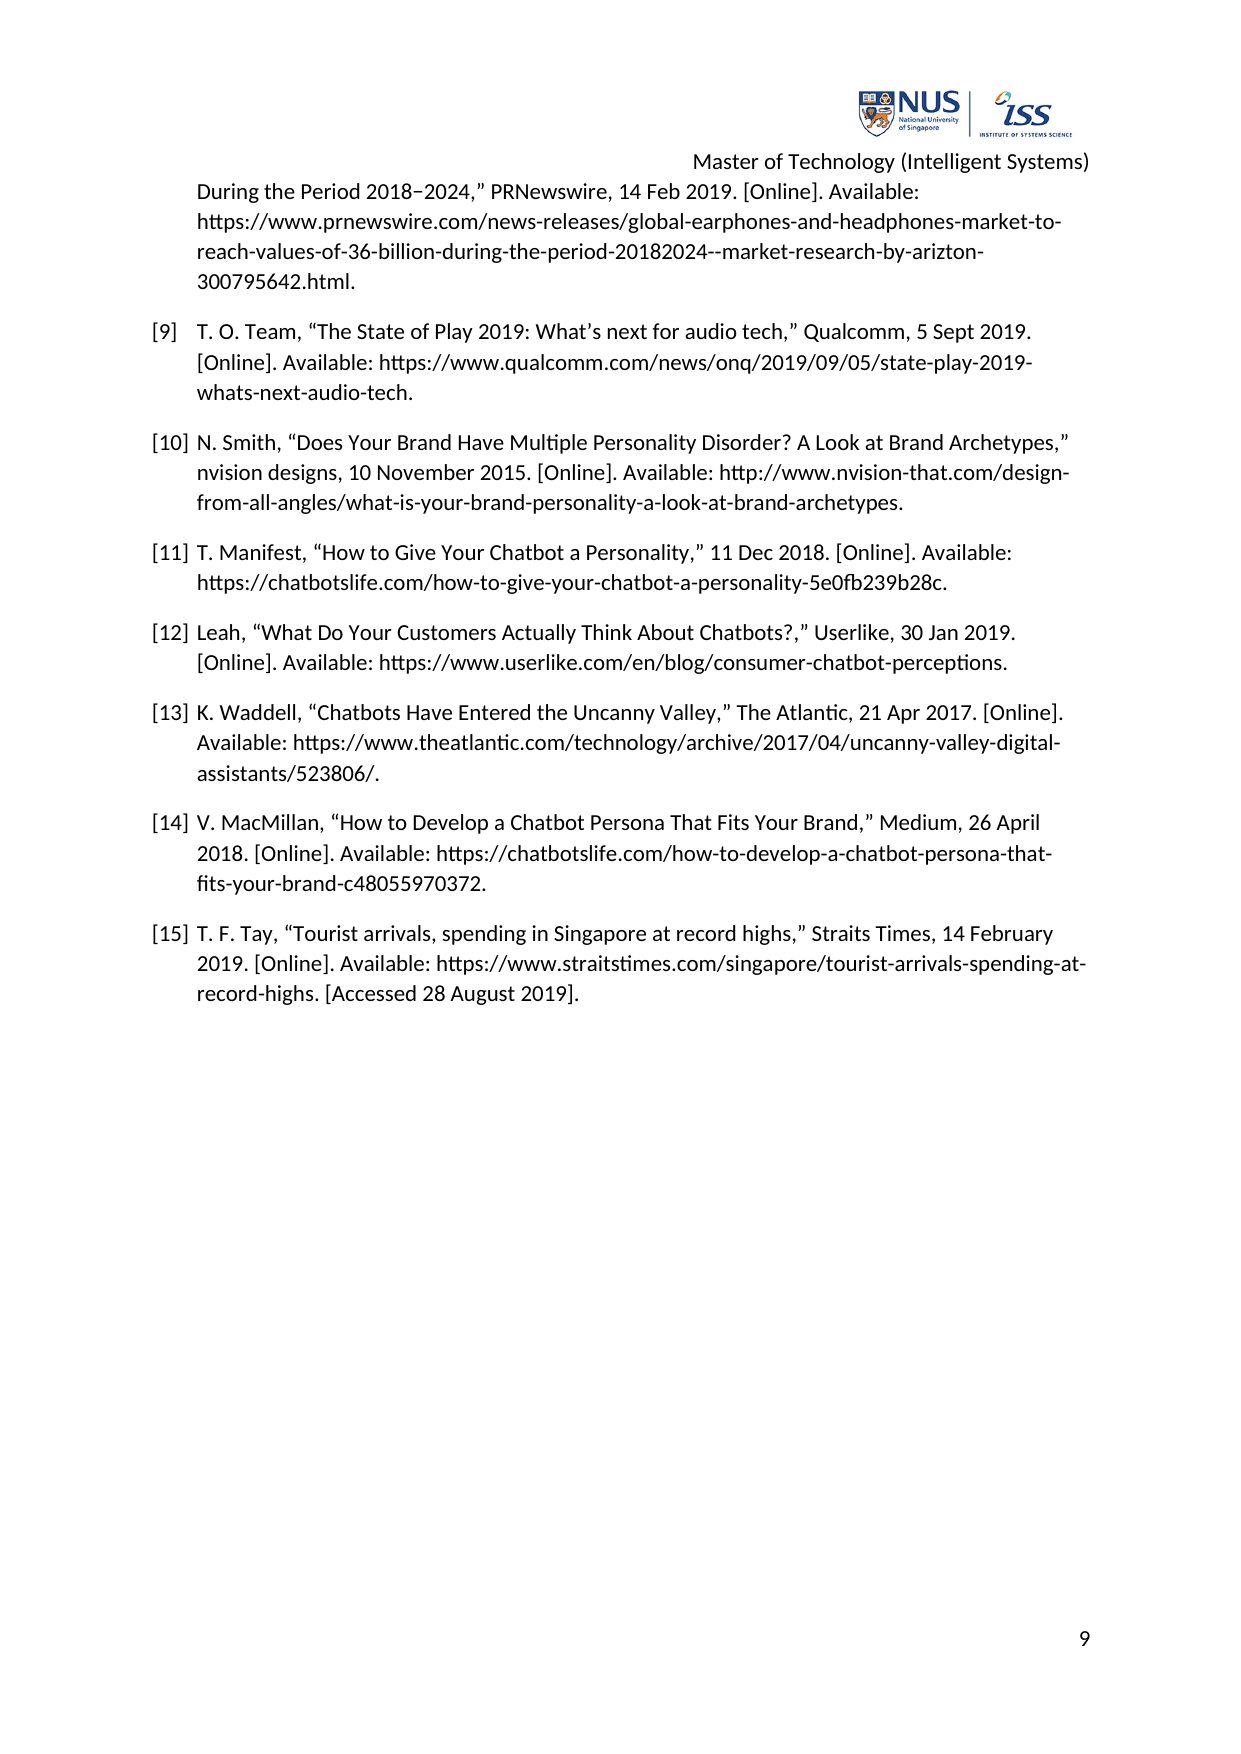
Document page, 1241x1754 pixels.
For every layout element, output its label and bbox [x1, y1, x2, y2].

picture [838, 73, 1091, 148]
